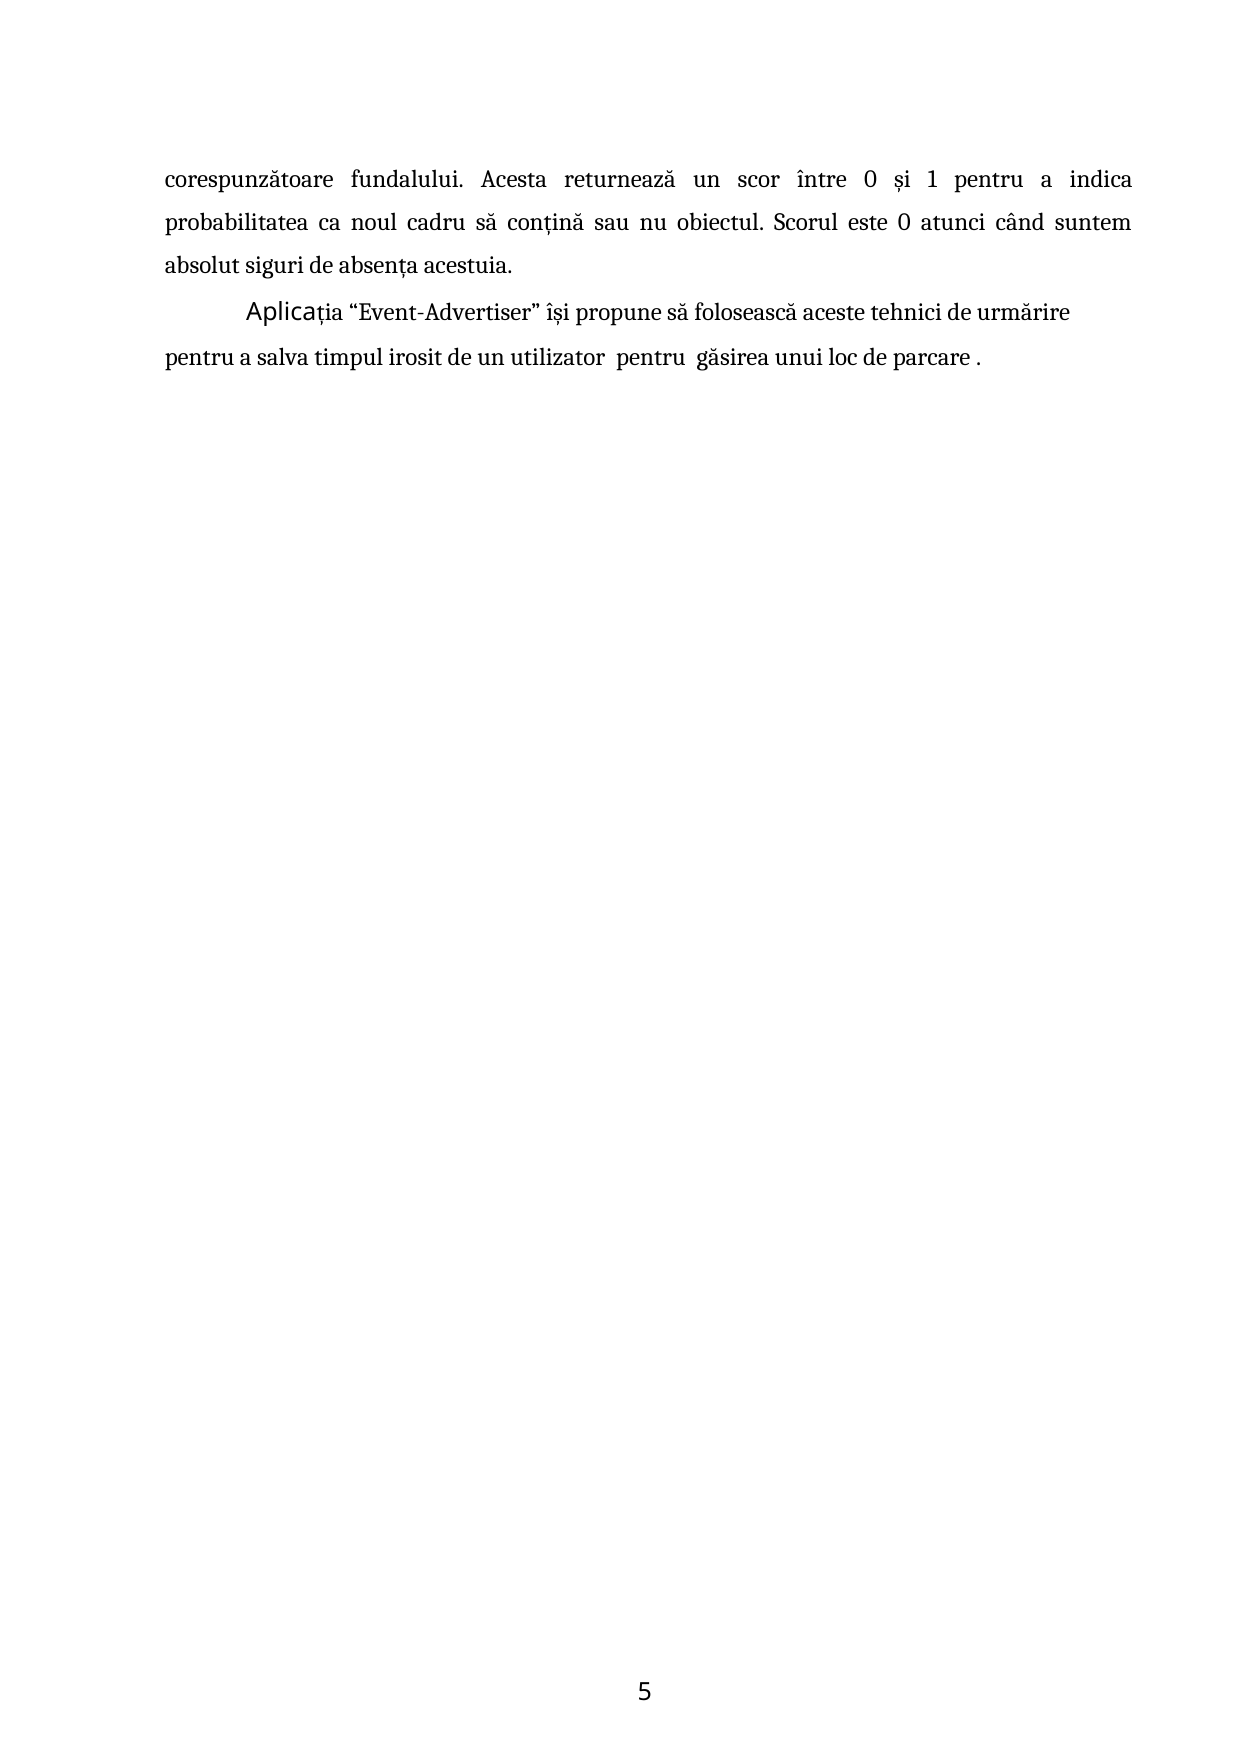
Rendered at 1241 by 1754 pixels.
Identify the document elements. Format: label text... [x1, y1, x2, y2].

text Aplicația “Event-Advertiser” își propune să folosească aceste tehnici de urmărire pentru a salva timpul irosit de un utilizator pentru găsirea unui loc de parcare . [164, 294, 1134, 371]
